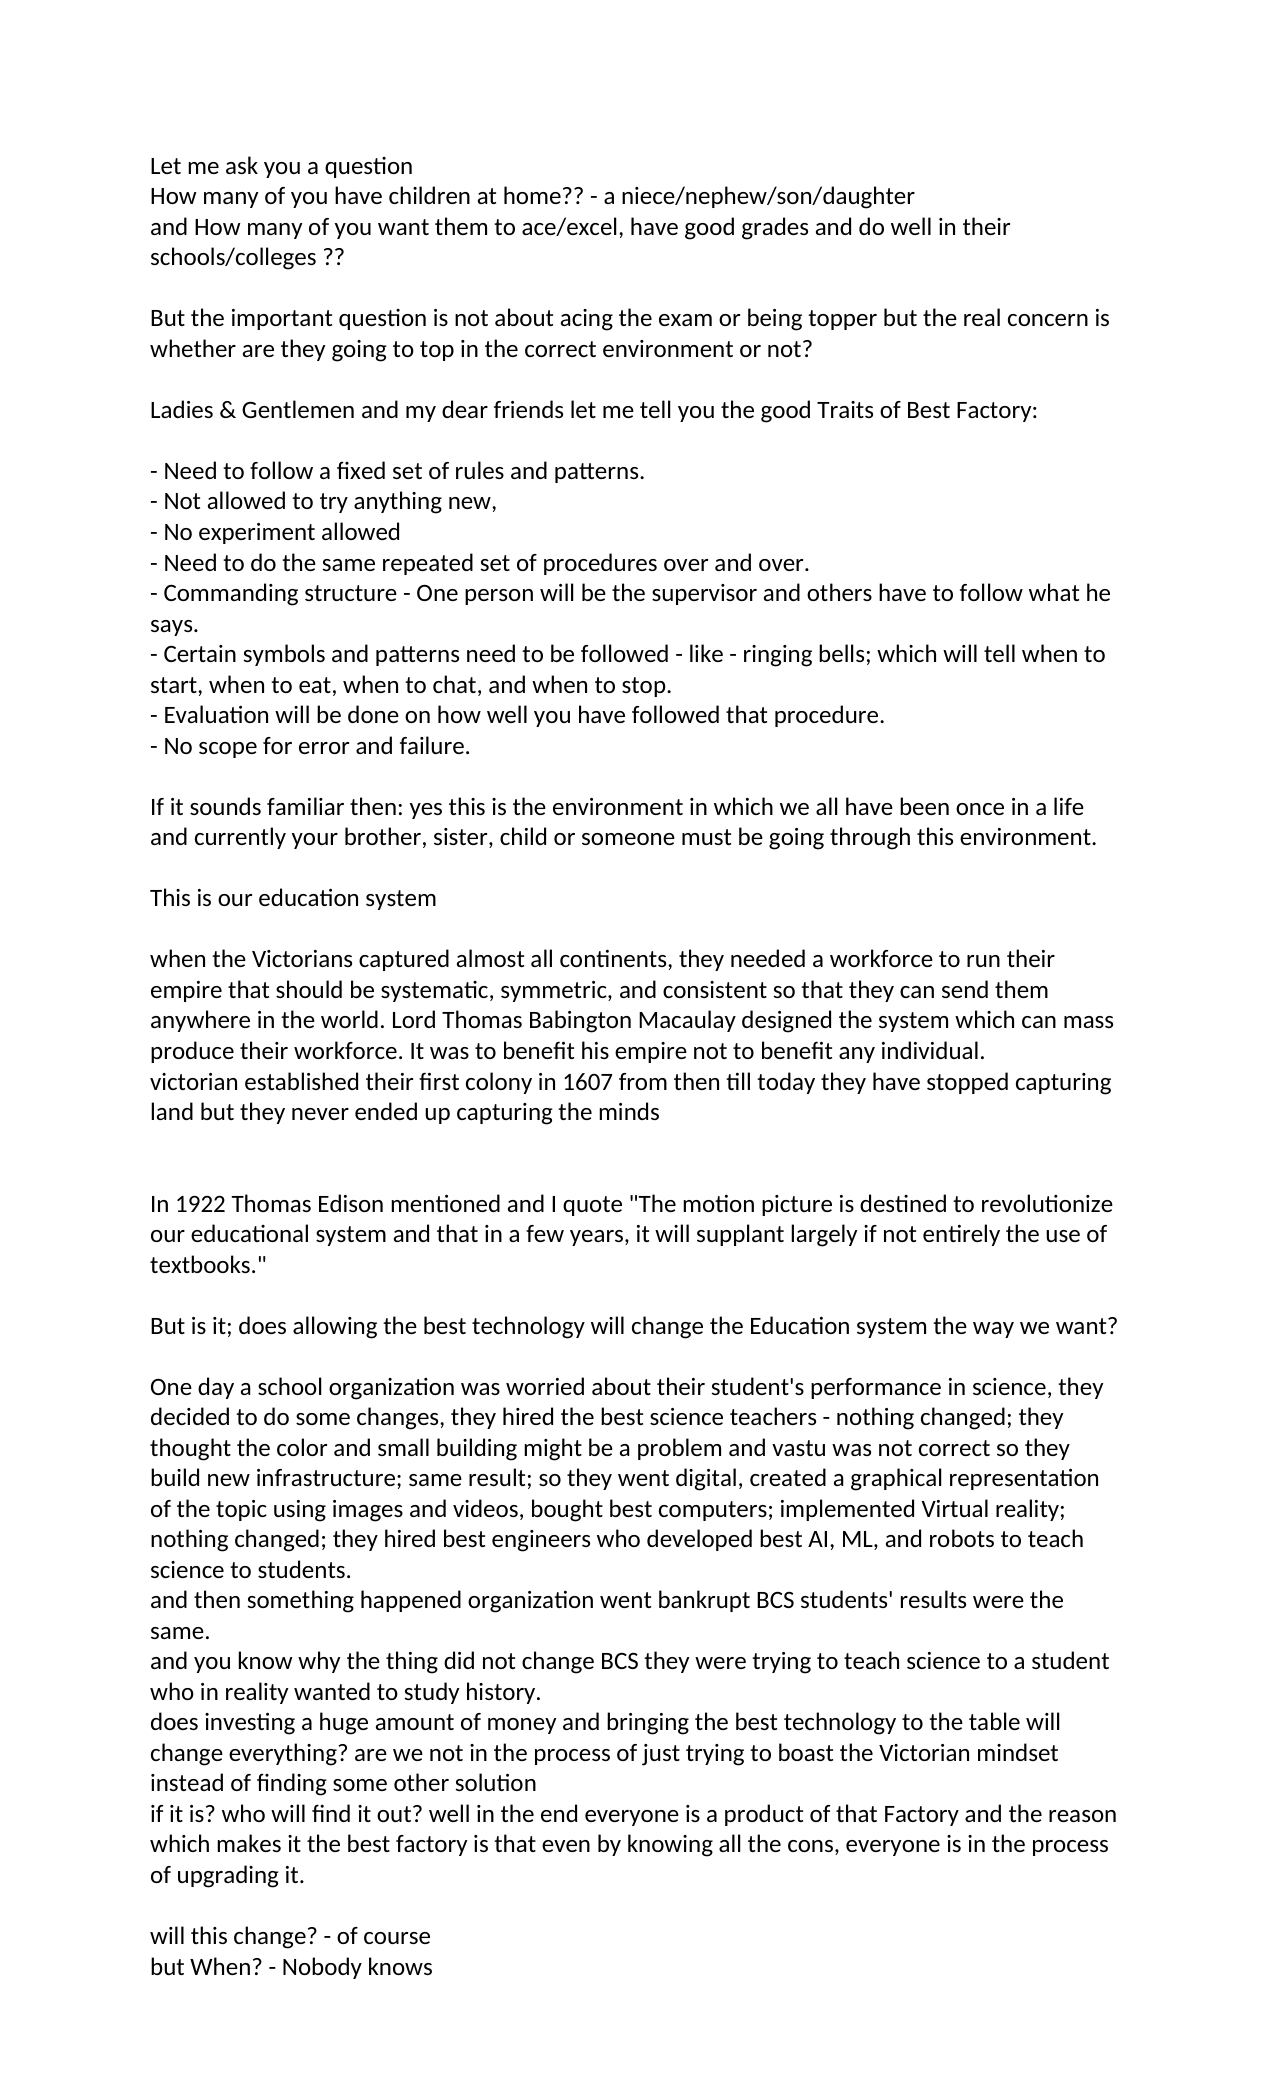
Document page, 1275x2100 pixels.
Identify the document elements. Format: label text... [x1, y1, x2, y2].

text and then something happened organization went bankrupt BCS students' results were the same. [150, 1584, 1125, 1646]
text In 1922 Thomas Edison mentioned and I quote "The motion picture is destined to revolutionize our educational system and that in a few years, it will supplant largely if not entirely the use of textbooks." [150, 1188, 1125, 1279]
text This is our education system [150, 882, 1125, 913]
text and How many of you want them to ace/excel, have good grades and do well in their schools/colleges ?? [150, 211, 1125, 272]
text - Commanding structure - One person will be the supervisor and others have to follow what he says. [150, 577, 1125, 638]
text - Not allowed to try anything new, [150, 486, 1125, 516]
text - Certain symbols and patterns need to be followed - like - ringing bells; which will tell when to start, when to eat, when to chat, and when to stop. [150, 638, 1125, 699]
text victorian established their first colony in 1607 from then till today they have stopped capturing land but they never ended up capturing the minds [150, 1066, 1125, 1127]
text But is it; does allowing the best technology will change the Education system the way we want? [150, 1310, 1125, 1340]
text does investing a huge amount of money and bringing the best technology to the table will change everything? are we not in the process of just trying to boast the Victorian mindset instead of finding some other solution [150, 1707, 1125, 1798]
text How many of you have children at home?? - a niece/nephew/son/daughter [150, 181, 1125, 211]
text If it sounds familiar then: yes this is the environment in which we all have been once in a life and currently your brother, sister, child or someone must be going through this environment. [150, 791, 1125, 852]
text - Need to do the same repeated set of procedures over and over. [150, 547, 1125, 577]
text But the important question is not about acing the exam or being topper but the real concern is whether are they going to top in the correct environment or not? [150, 303, 1125, 364]
text - Need to follow a fixed set of rules and patterns. [150, 455, 1125, 486]
text if it is? who will find it out? well in the end everyone is a product of that Factory and the reason which makes it the best factory is that even by knowing all the cons, everyone is in the process of upgrading it. [150, 1798, 1125, 1890]
text Let me ask you a question [150, 150, 1125, 181]
text will this change? - of course [150, 1920, 1125, 1951]
text Ladies & Gentlemen and my dear friends let me tell you the good Traits of Best Factory: [150, 394, 1125, 425]
text - Evaluation will be done on how well you have followed that procedure. [150, 699, 1125, 730]
text - No scope for error and failure. [150, 730, 1125, 760]
text and you know why the thing did not change BCS they were trying to teach science to a student who in reality wanted to study history. [150, 1646, 1125, 1707]
text One day a school organization was worried about their student's performance in science, they decided to do some changes, they hired the best science teachers - nothing changed; they thought the color and small building might be a problem and vastu was not correct so they build new infrastructure; same result; so they went digital, created a graphical representation of the topic using images and videos, bought best computers; implemented Virtual reality; nothing changed; they hired best engineers who developed best AI, ML, and robots to teach science to students. [150, 1371, 1125, 1584]
text - No experiment allowed [150, 516, 1125, 547]
text when the Victorians captured almost all continents, they needed a workforce to run their empire that should be systematic, symmetric, and consistent so that they can send them anywhere in the world. Lord Thomas Babington Macaulay designed the system which can mass produce their workforce. It was to benefit his empire not to benefit any individual. [150, 943, 1125, 1066]
text but When? - Nobody knows [150, 1951, 1125, 1981]
